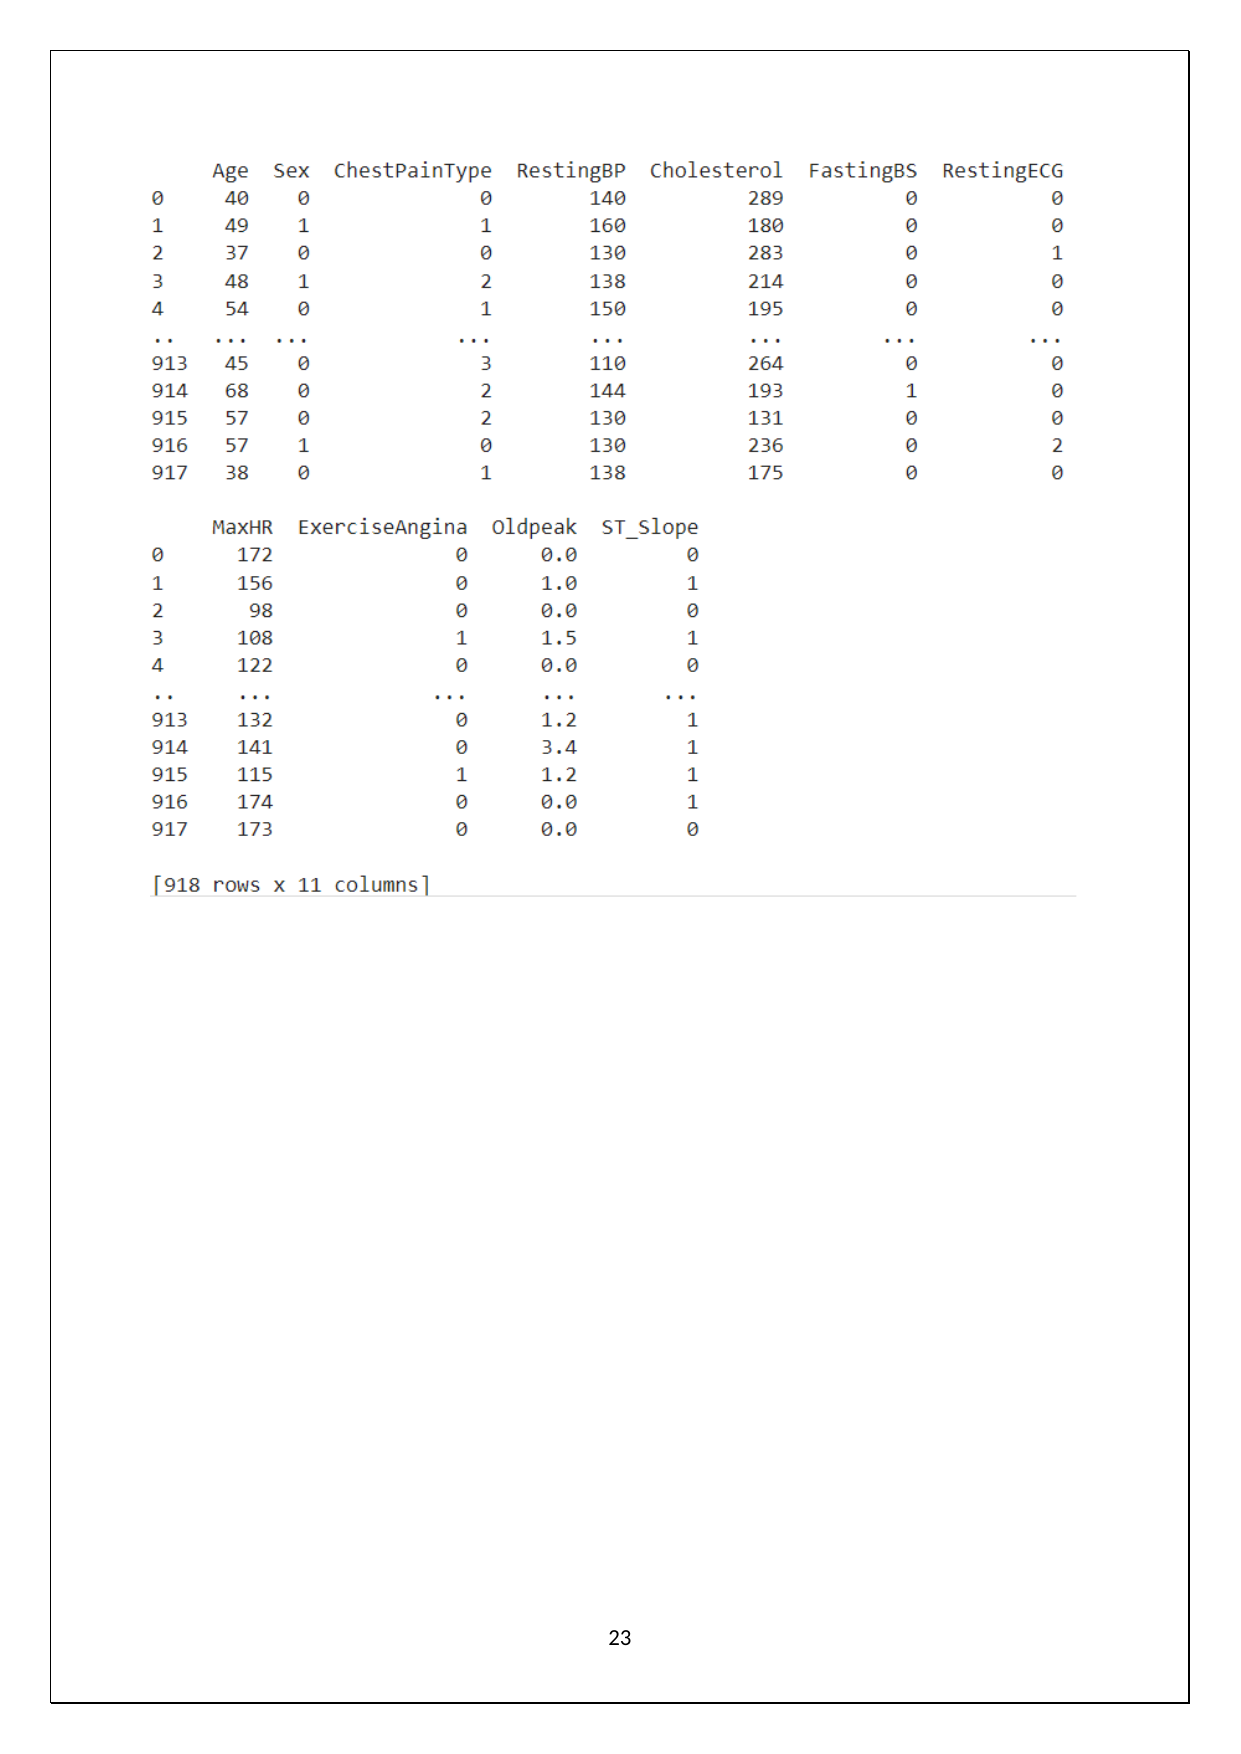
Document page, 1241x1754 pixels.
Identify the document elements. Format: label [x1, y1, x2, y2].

picture [150, 150, 1077, 908]
